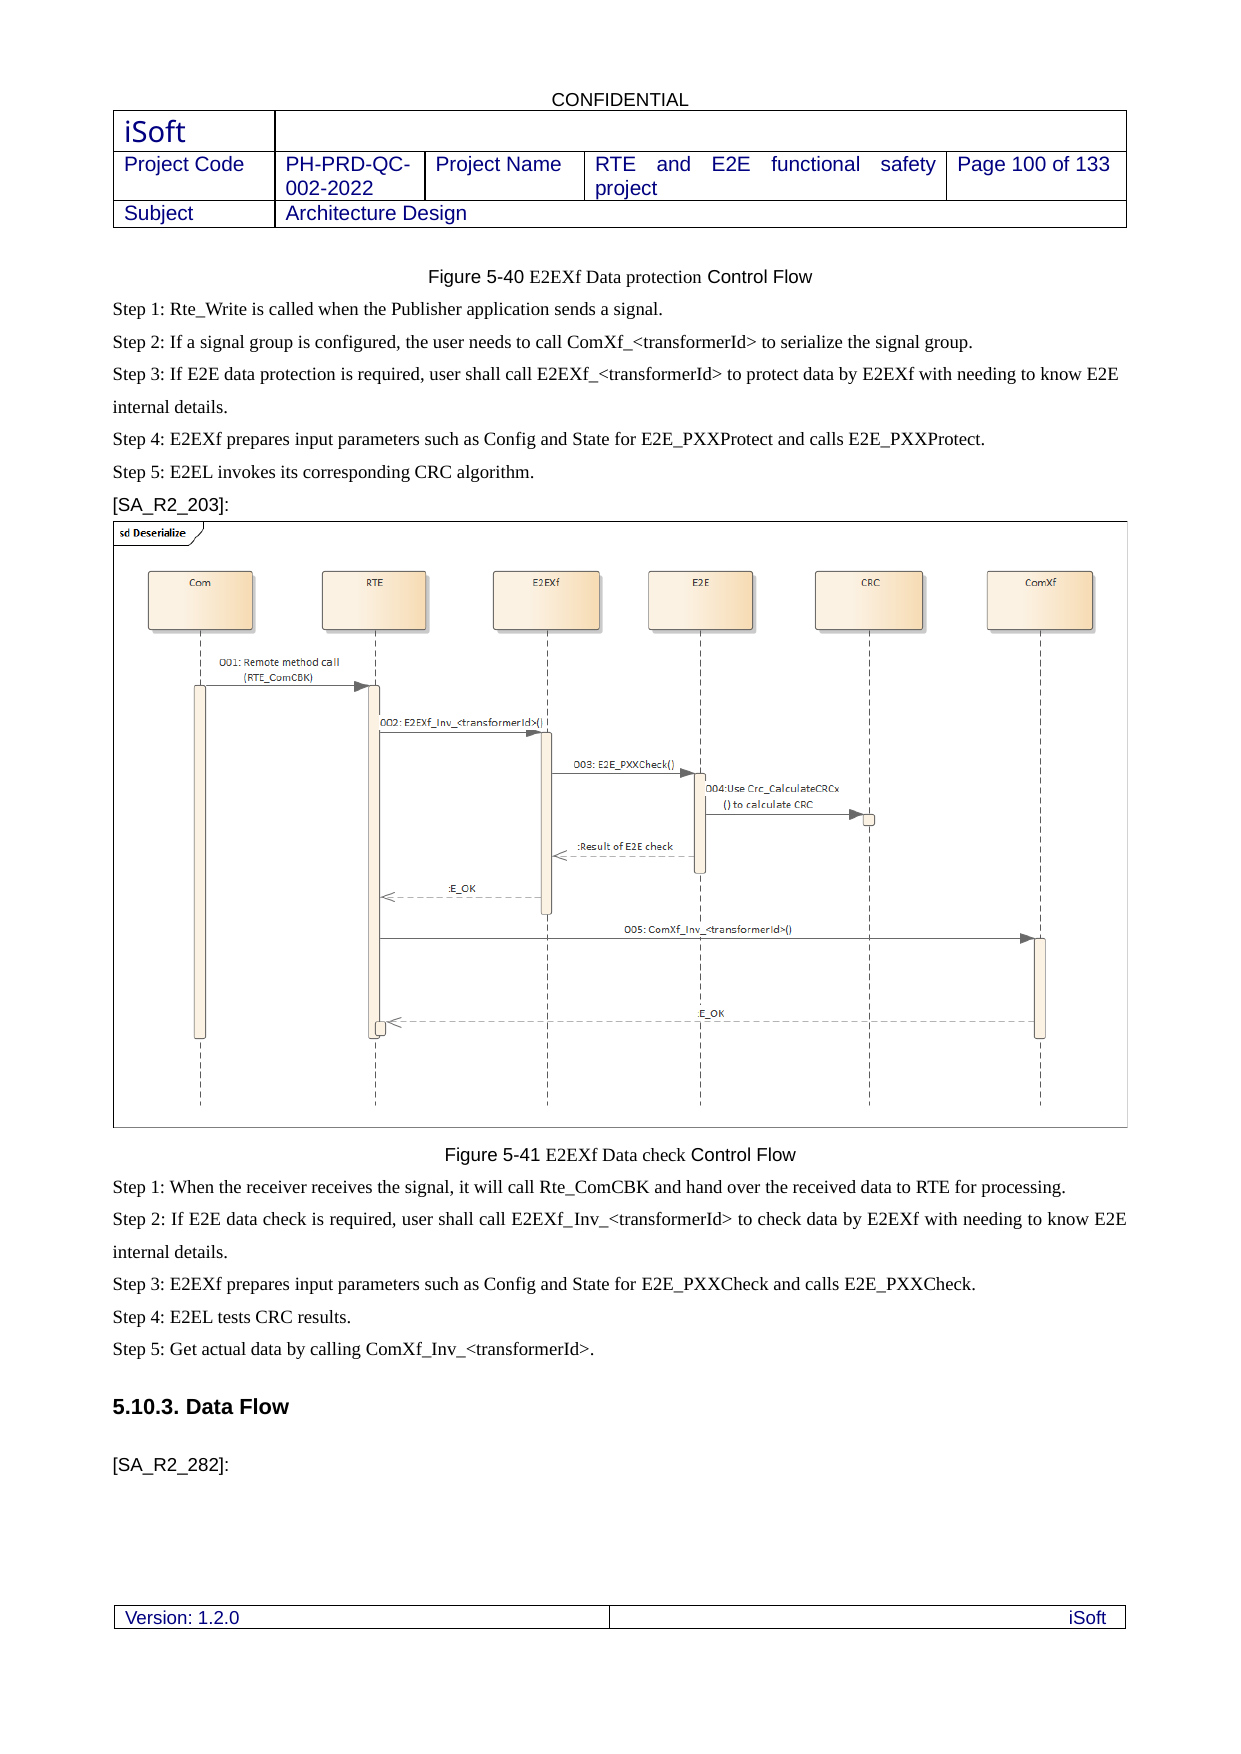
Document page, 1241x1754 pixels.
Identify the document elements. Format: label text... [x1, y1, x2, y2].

text Step 3: E2EXf prepares input parameters such as Config and State for E2E_PXXCheck and calls E2E_PXXCheck. [112, 1268, 1128, 1300]
text Step 4: E2EL tests CRC results. [112, 1300, 1128, 1333]
text Step 5: Get actual data by calling ComXf_Inv_<transformerId>. [112, 1333, 1128, 1365]
text [SA_R2_203]: [112, 488, 1128, 520]
text Step 5: E2EL invokes its corresponding CRC algorithm. [112, 455, 1128, 488]
text Step 1: When the receiver receives the signal, it will call Rte_ComCBK and hand over the received data to RTE for processing. [112, 1170, 1128, 1203]
subtitle Data Flow [112, 1390, 1128, 1423]
text Step 4: E2EXf prepares input parameters such as Config and State for E2E_PXXProtect and calls E2E_PXXProtect. [112, 423, 1128, 455]
text Step 2: If a signal group is configured, the user needs to call ComXf_<transformerId> to serialize the signal group. [112, 325, 1128, 358]
text Step 2: If E2E data check is required, user shall call E2EXf_Inv_<transformerId> to check data by E2EXf with needing to know E2E internal details. [112, 1203, 1128, 1268]
text Step 3: If E2E data protection is required, user shall call E2EXf_<transformerId> to protect data by E2EXf with needing to know E2E internal details. [112, 358, 1128, 423]
picture [112, 520, 1128, 1128]
text [SA_R2_282]: [112, 1448, 1128, 1481]
text Step 1: Rte_Write is called when the Publisher application sends a signal. [112, 293, 1128, 325]
